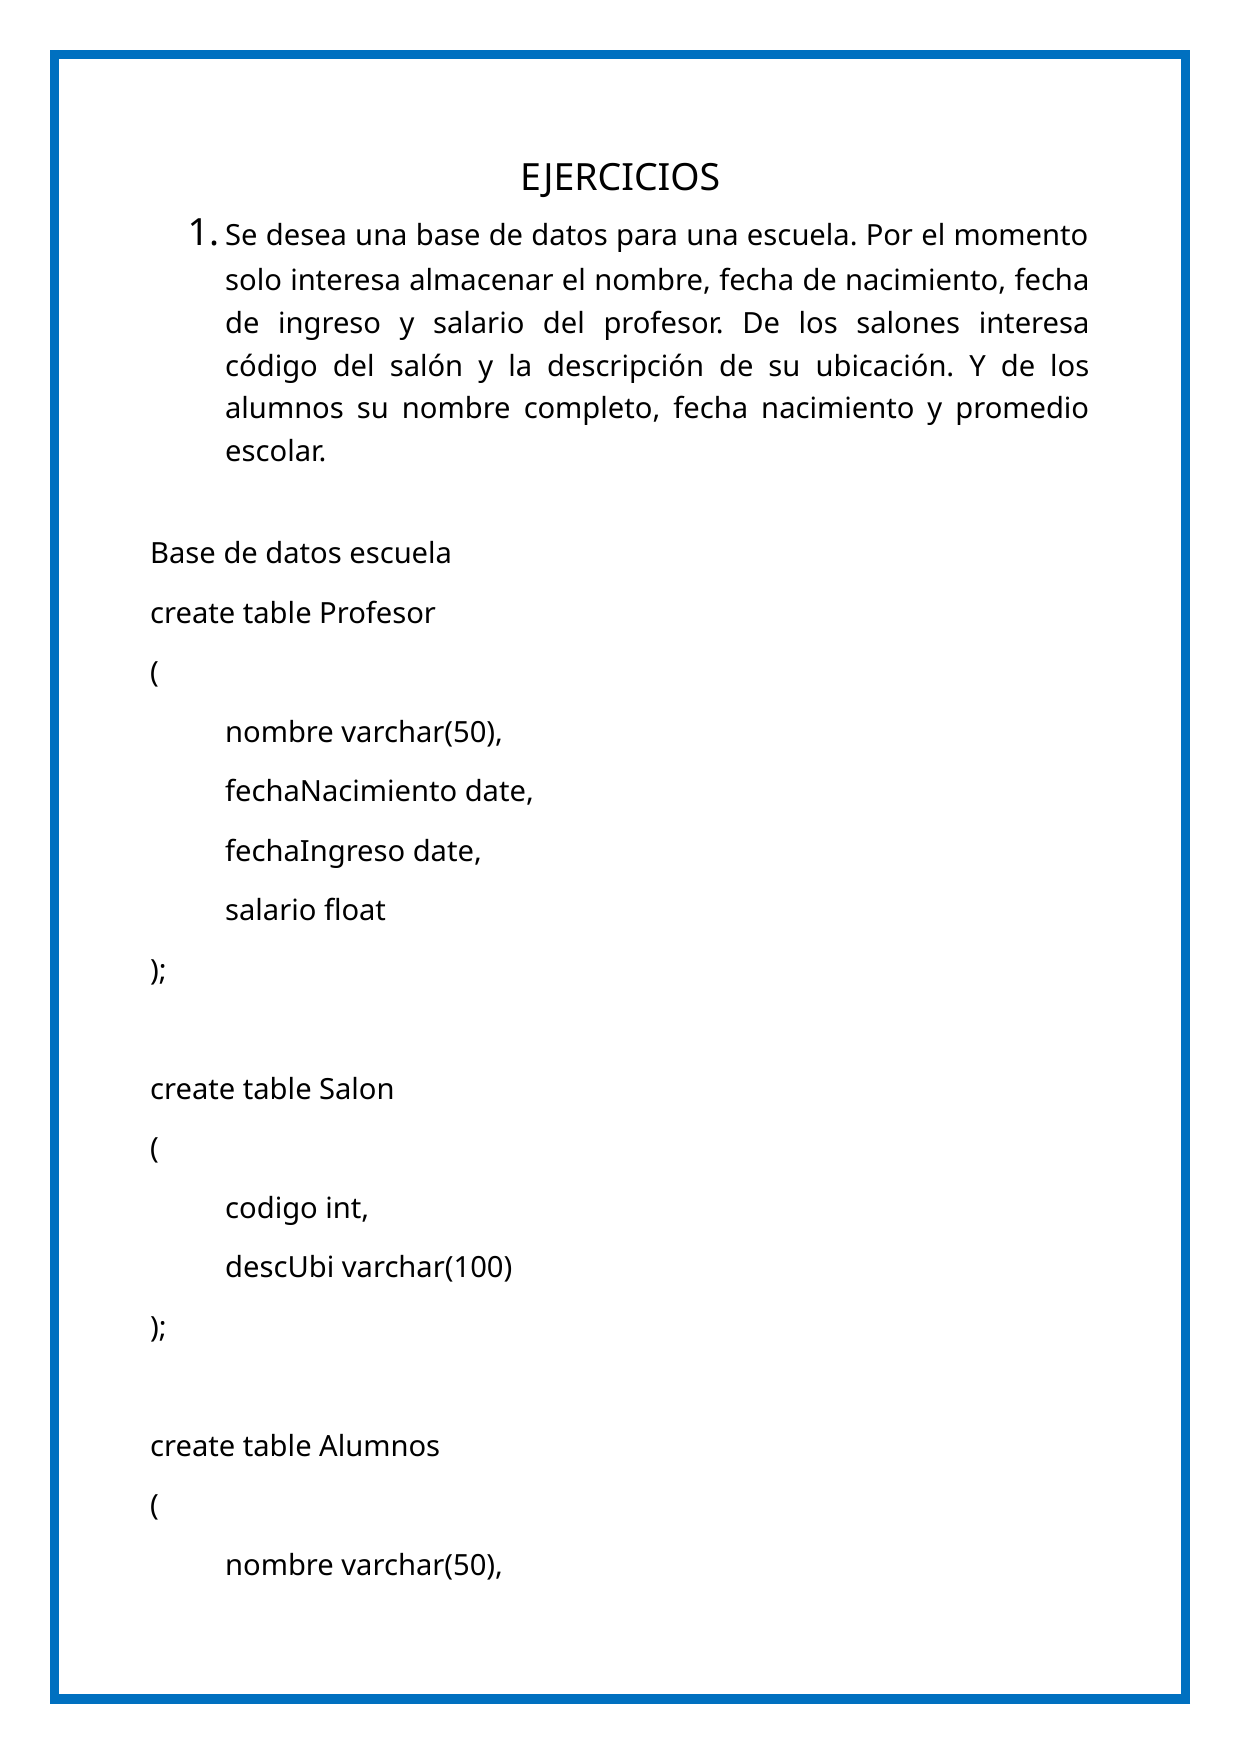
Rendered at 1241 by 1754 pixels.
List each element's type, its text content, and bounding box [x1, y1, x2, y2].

text nombre varchar(50), [150, 1544, 1090, 1584]
text descUbi varchar(100) [150, 1247, 1090, 1286]
text ); [150, 949, 1090, 989]
text create table Profesor [150, 592, 1090, 632]
text nombre varchar(50), [150, 711, 1090, 751]
text create table Salon [150, 1068, 1090, 1108]
text Base de datos escuela [150, 533, 1090, 572]
text ( [150, 1484, 1090, 1524]
text salario float [150, 890, 1090, 929]
text ); [150, 1306, 1090, 1346]
text fechaIngreso date, [150, 830, 1090, 870]
text EJERCICIOS [150, 150, 1090, 201]
list Se desea una base de datos para una escuela. Por el momento solo interesa almacenar el nombre, fecha de nacimiento, fecha de ingreso y salario del profesor. De los salones interesa código del salón y la descripción de su ubicación. Y de los alumnos su nombre completo, fecha nacimiento y promedio escolar. [187, 205, 1090, 470]
text ( [150, 652, 1090, 691]
text ( [150, 1128, 1090, 1167]
text codigo int, [150, 1187, 1090, 1227]
text create table Alumnos [150, 1425, 1090, 1465]
text fechaNacimiento date, [150, 771, 1090, 810]
